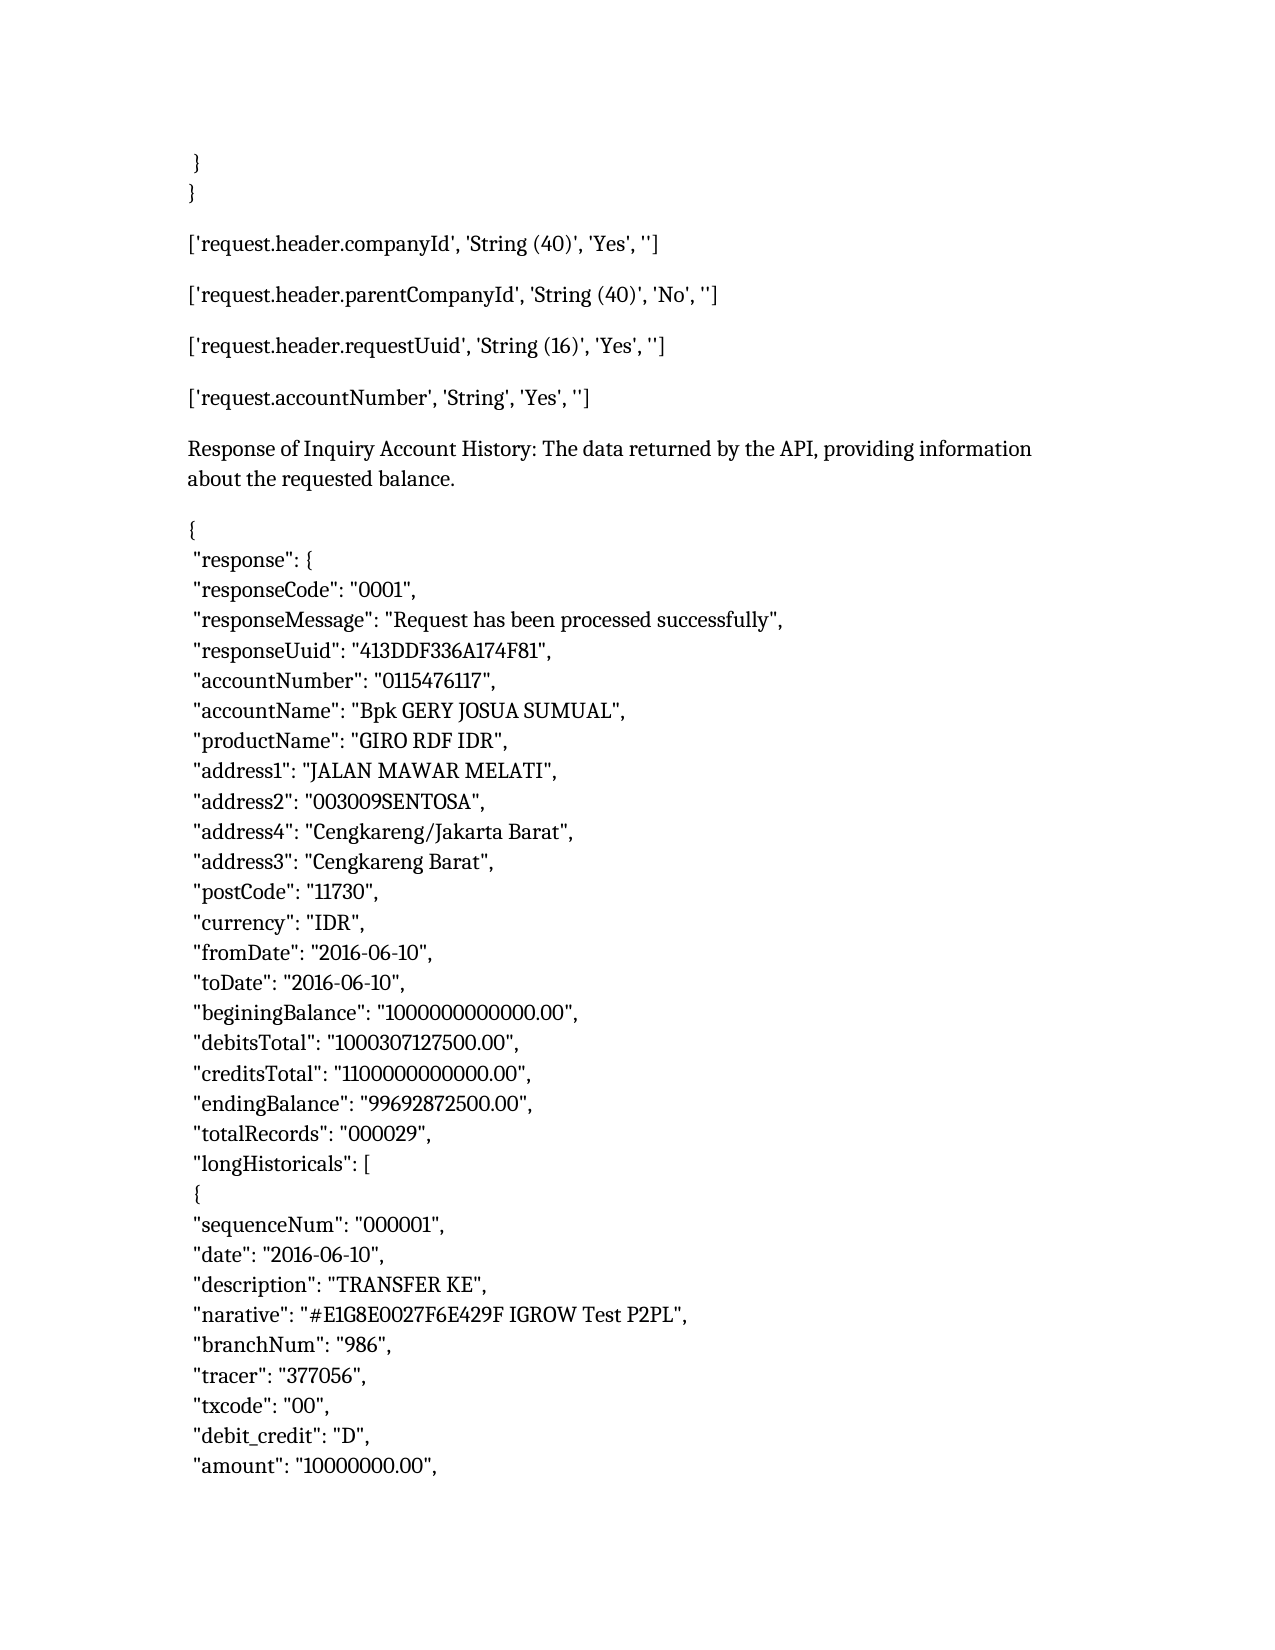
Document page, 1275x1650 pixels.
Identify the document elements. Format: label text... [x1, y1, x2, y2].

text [187, 517, 1087, 1479]
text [187, 150, 1087, 207]
text ['request.header.companyId', 'String (40)', 'Yes', ''] [187, 231, 1087, 258]
text Response of Inquiry Account History: The data returned by the API, providing information about the requested balance. [187, 435, 1087, 492]
text ['request.accountNumber', 'String', 'Yes', ''] [187, 384, 1087, 411]
text ['request.header.requestUuid', 'String (16)', 'Yes', ''] [187, 333, 1087, 360]
text ['request.header.parentCompanyId', 'String (40)', 'No', ''] [187, 282, 1087, 309]
